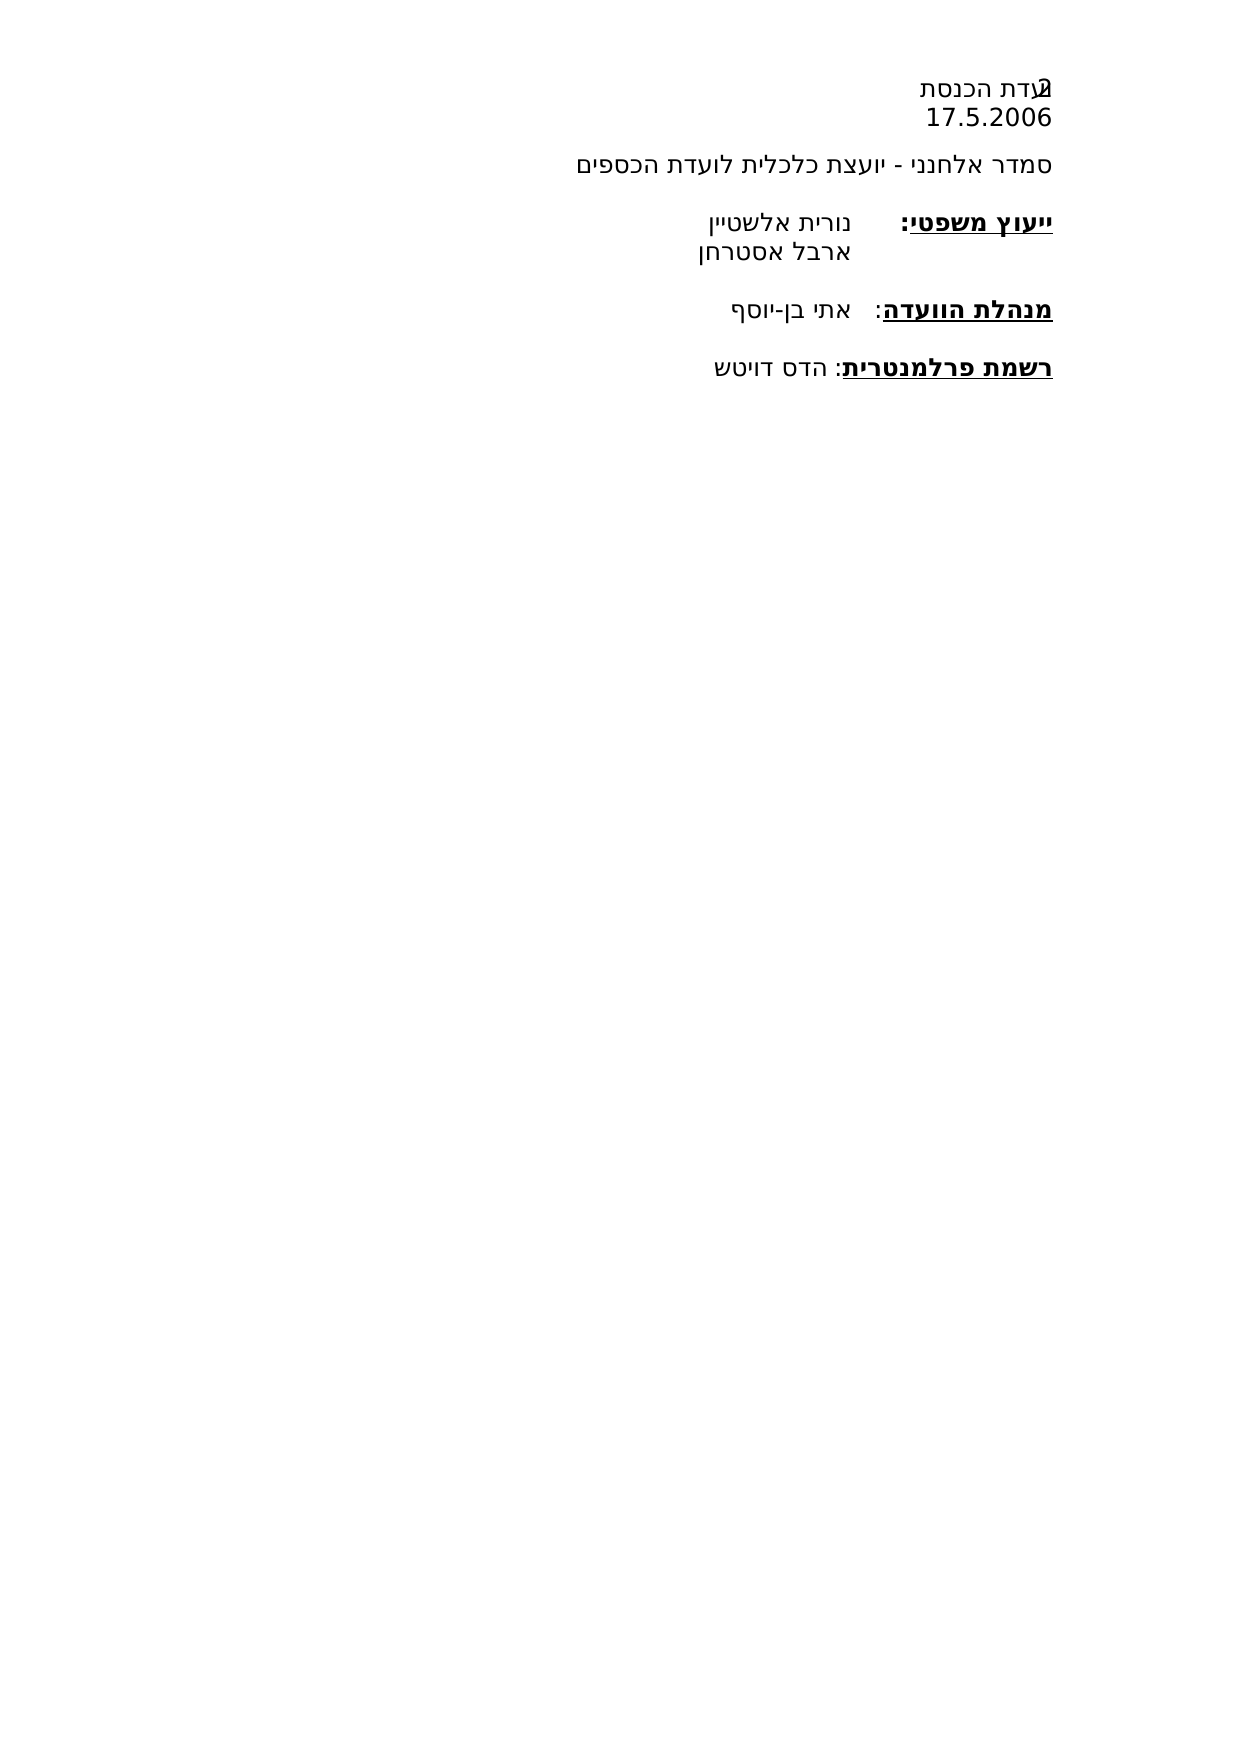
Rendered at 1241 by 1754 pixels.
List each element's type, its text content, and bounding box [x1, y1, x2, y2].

text סמדר אלחנני - יועצת כלכלית לועדת הכספים [187, 150, 1053, 179]
text רשמת פרלמנטרית: הדס דויטש [187, 353, 1053, 382]
text מנהלת הוועדה: אתי בן-יוסף [187, 295, 1053, 324]
text ייעוץ משפטי: נורית אלשטיין [187, 208, 1053, 237]
text ארבל אסטרחן [187, 237, 1053, 266]
